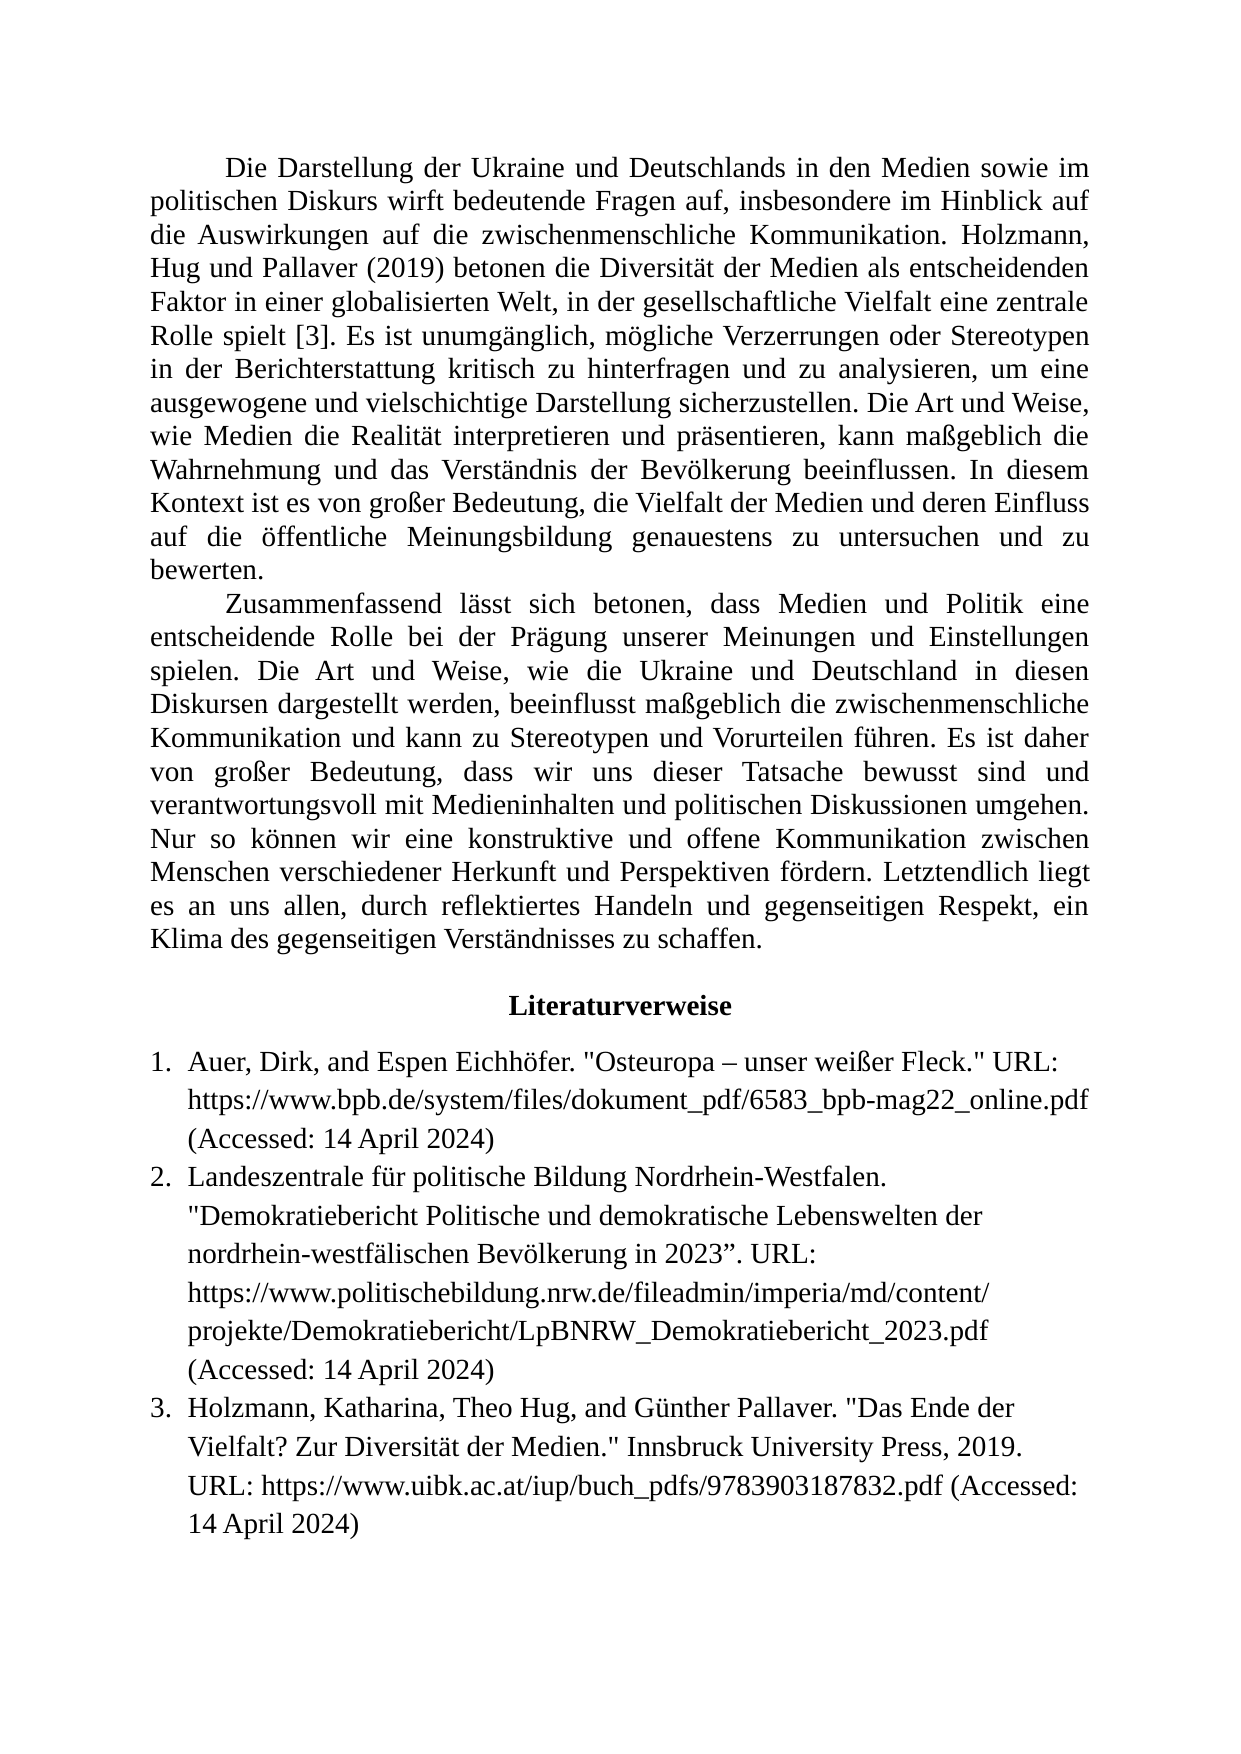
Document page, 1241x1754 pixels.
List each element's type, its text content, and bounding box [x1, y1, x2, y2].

text Zusammenfassend lässt sich betonen, dass Medien und Politik eine entscheidende Rolle bei der Prägung unserer Meinungen und Einstellungen spielen. Die Art und Weise, wie die Ukraine und Deutschland in diesen Diskursen dargestellt werden, beeinflusst maßgeblich die zwischenmenschliche Kommunikation und kann zu Stereotypen und Vorurteilen führen. Es ist daher von großer Bedeutung, dass wir uns dieser Tatsache bewusst sind und verantwortungsvoll mit Medieninhalten und politischen Diskussionen umgehen. Nur so können wir eine konstruktive und offene Kommunikation zwischen Menschen verschiedener Herkunft und Perspektiven fördern. Letztendlich liegt es an uns allen, durch reflektiertes Handeln und gegenseitigen Respekt, ein Klima des gegenseitigen Verständnisses zu schaffen. [150, 586, 1090, 955]
list Landeszentrale für politische Bildung Nordrhein-Westfalen. "Demokratiebericht Politische und demokratische Lebenswelten der nordrhein-westfälischen Bevölkerung in 2023”. URL: https://www.politischebildung.nrw.de/fileadmin/imperia/md/content/projekte/Demokratiebericht/LpBNRW_Demokratiebericht_2023.pdf (Accessed: 14 April 2024) [150, 1159, 1090, 1386]
list Auer, Dirk, and Espen Eichhöfer. "Osteuropa – unser weißer Fleck." URL: https://www.bpb.de/system/files/dokument_pdf/6583_bpb-mag22_online.pdf (Accessed: 14 April 2024) [150, 1044, 1090, 1154]
list Holzmann, Katharina, Theo Hug, and Günther Pallaver. "Das Ende der Vielfalt? Zur Diversität der Medien." Innsbruck University Press, 2019. URL: https://www.uibk.ac.at/iup/buch_pdfs/9783903187832.pdf (Accessed: 14 April 2024) [150, 1391, 1090, 1540]
text Die Darstellung der Ukraine und Deutschlands in den Medien sowie im politischen Diskurs wirft bedeutende Fragen auf, insbesondere im Hinblick auf die Auswirkungen auf die zwischenmenschliche Kommunikation. Holzmann, Hug und Pallaver (2019) betonen die Diversität der Medien als entscheidenden Faktor in einer globalisierten Welt, in der gesellschaftliche Vielfalt eine zentrale Rolle spielt [3]. Es ist unumgänglich, mögliche Verzerrungen oder Stereotypen in der Berichterstattung kritisch zu hinterfragen und zu analysieren, um eine ausgewogene und vielschichtige Darstellung sicherzustellen. Die Art und Weise, wie Medien die Realität interpretieren und präsentieren, kann maßgeblich die Wahrnehmung und das Verständnis der Bevölkerung beeinflussen. In diesem Kontext ist es von großer Bedeutung, die Vielfalt der Medien und deren Einfluss auf die öffentliche Meinungsbildung genauestens zu untersuchen und zu bewerten. [150, 150, 1090, 586]
text Literaturverweise [150, 988, 1090, 1022]
